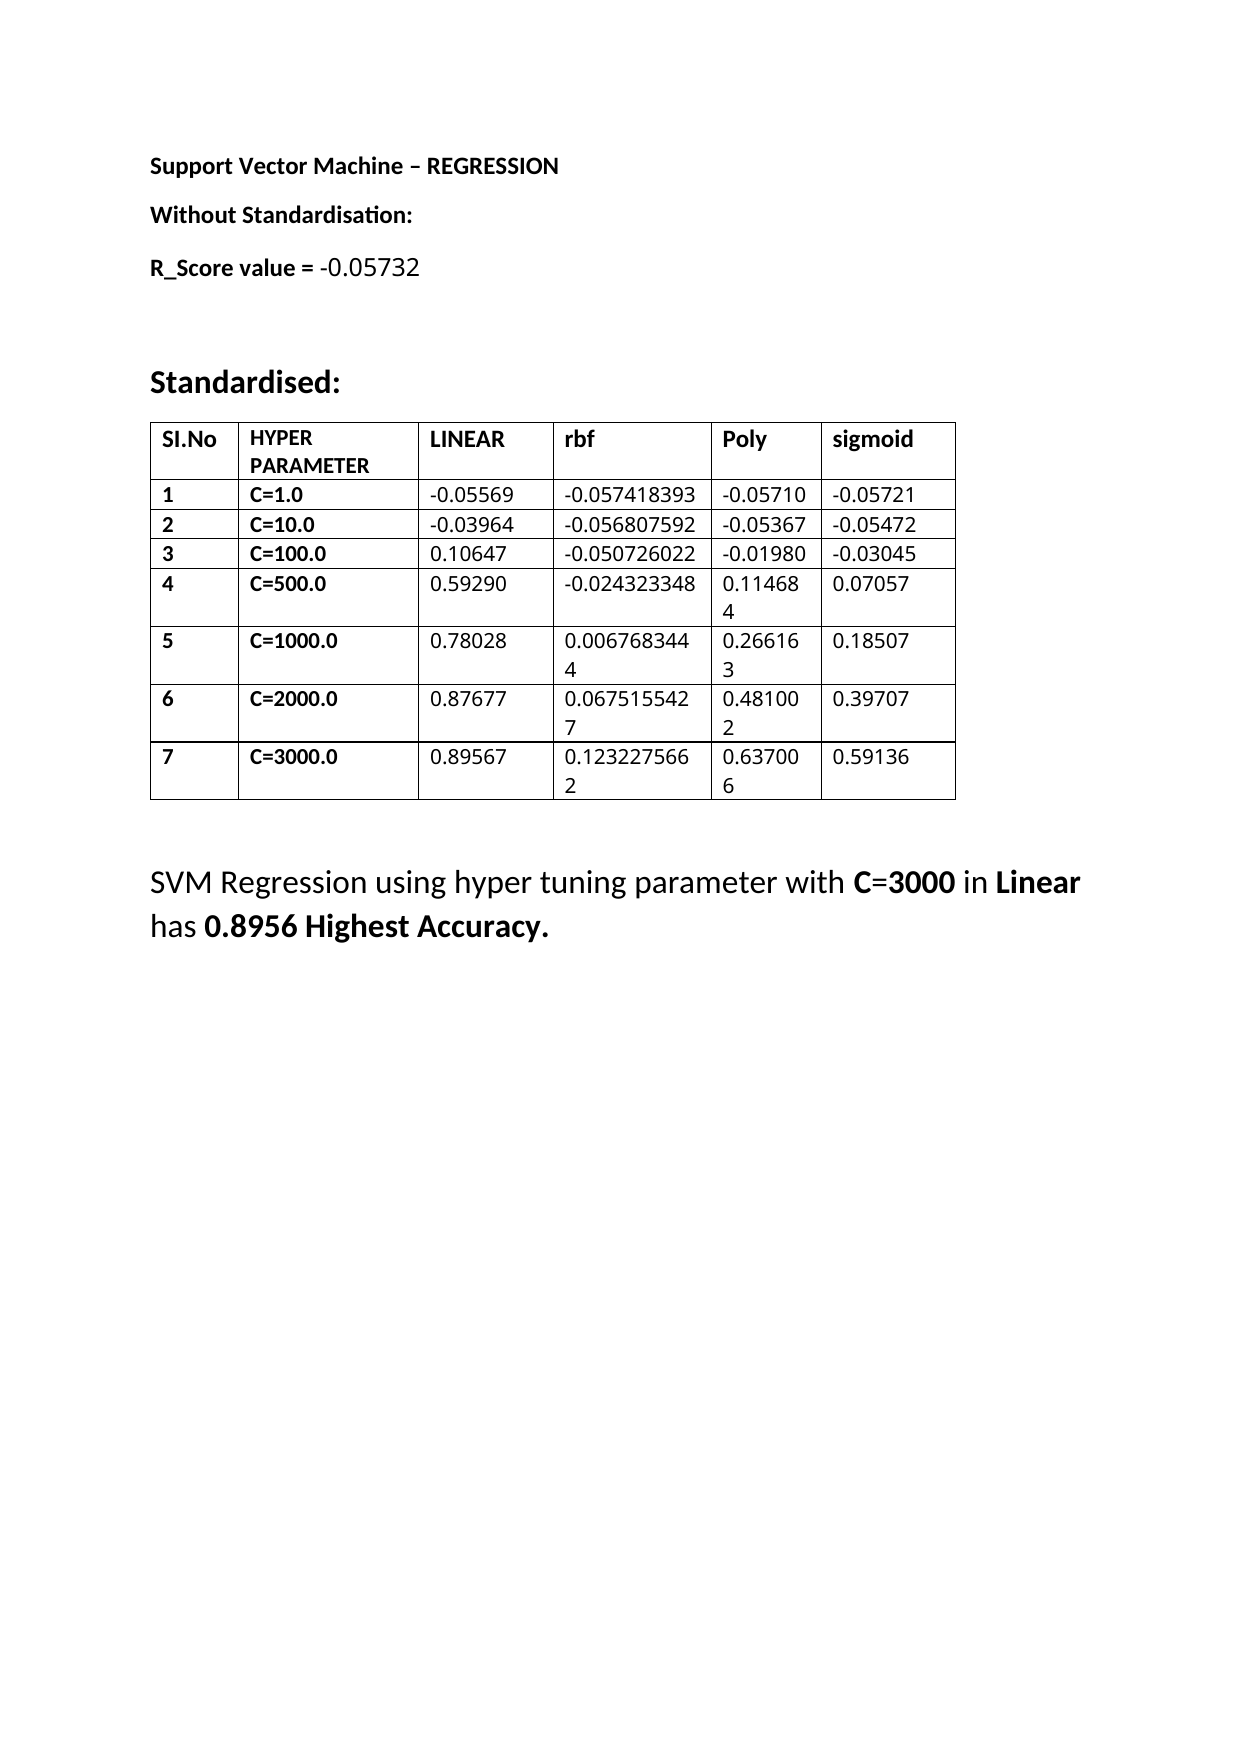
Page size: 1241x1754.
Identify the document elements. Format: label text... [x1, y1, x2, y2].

table_cell 0.89567 [419, 743, 553, 799]
table_header rbf [554, 423, 711, 479]
table_cell 0.59136 [822, 743, 955, 799]
table_cell 3 [151, 539, 238, 568]
table_header LINEAR [419, 423, 553, 479]
table_header HYPER PARAMETER [239, 423, 418, 479]
text Support Vector Machine – REGRESSION [150, 150, 1090, 181]
table_cell 0.39707 [822, 685, 955, 741]
table_cell 0.59290 [419, 569, 553, 626]
table_header SI.No [151, 423, 238, 479]
table_cell 0.87677 [419, 685, 553, 741]
text Without Standardisation: [150, 199, 1090, 230]
table_cell 6 [151, 685, 238, 741]
table_cell C=1.0 [239, 480, 418, 509]
table_cell C=10.0 [239, 510, 418, 538]
table_cell 2 [151, 510, 238, 538]
text SVM Regression using hyper tuning parameter with C=3000 in Linear has 0.8956 Highest Accuracy. [150, 861, 1090, 946]
table_cell 5 [151, 627, 238, 683]
table_cell 1 [151, 480, 238, 509]
table_header Poly [712, 423, 821, 479]
table_cell 7 [151, 743, 238, 799]
table_cell 0.78028 [419, 627, 553, 683]
table_cell C=2000.0 [239, 685, 418, 741]
text Standardised: [150, 361, 1090, 402]
table_cell C=3000.0 [239, 743, 418, 799]
table_header sigmoid [822, 423, 955, 479]
table_cell 0.18507 [822, 627, 955, 683]
table_cell C=100.0 [239, 539, 418, 568]
table_cell C=1000.0 [239, 627, 418, 683]
table_cell -0.024323348 [554, 569, 711, 626]
table_cell C=500.0 [239, 569, 418, 626]
text R_Score value = -0.05732 [150, 249, 1090, 283]
table_cell 4 [151, 569, 238, 626]
table_cell 0.07057 [822, 569, 955, 626]
